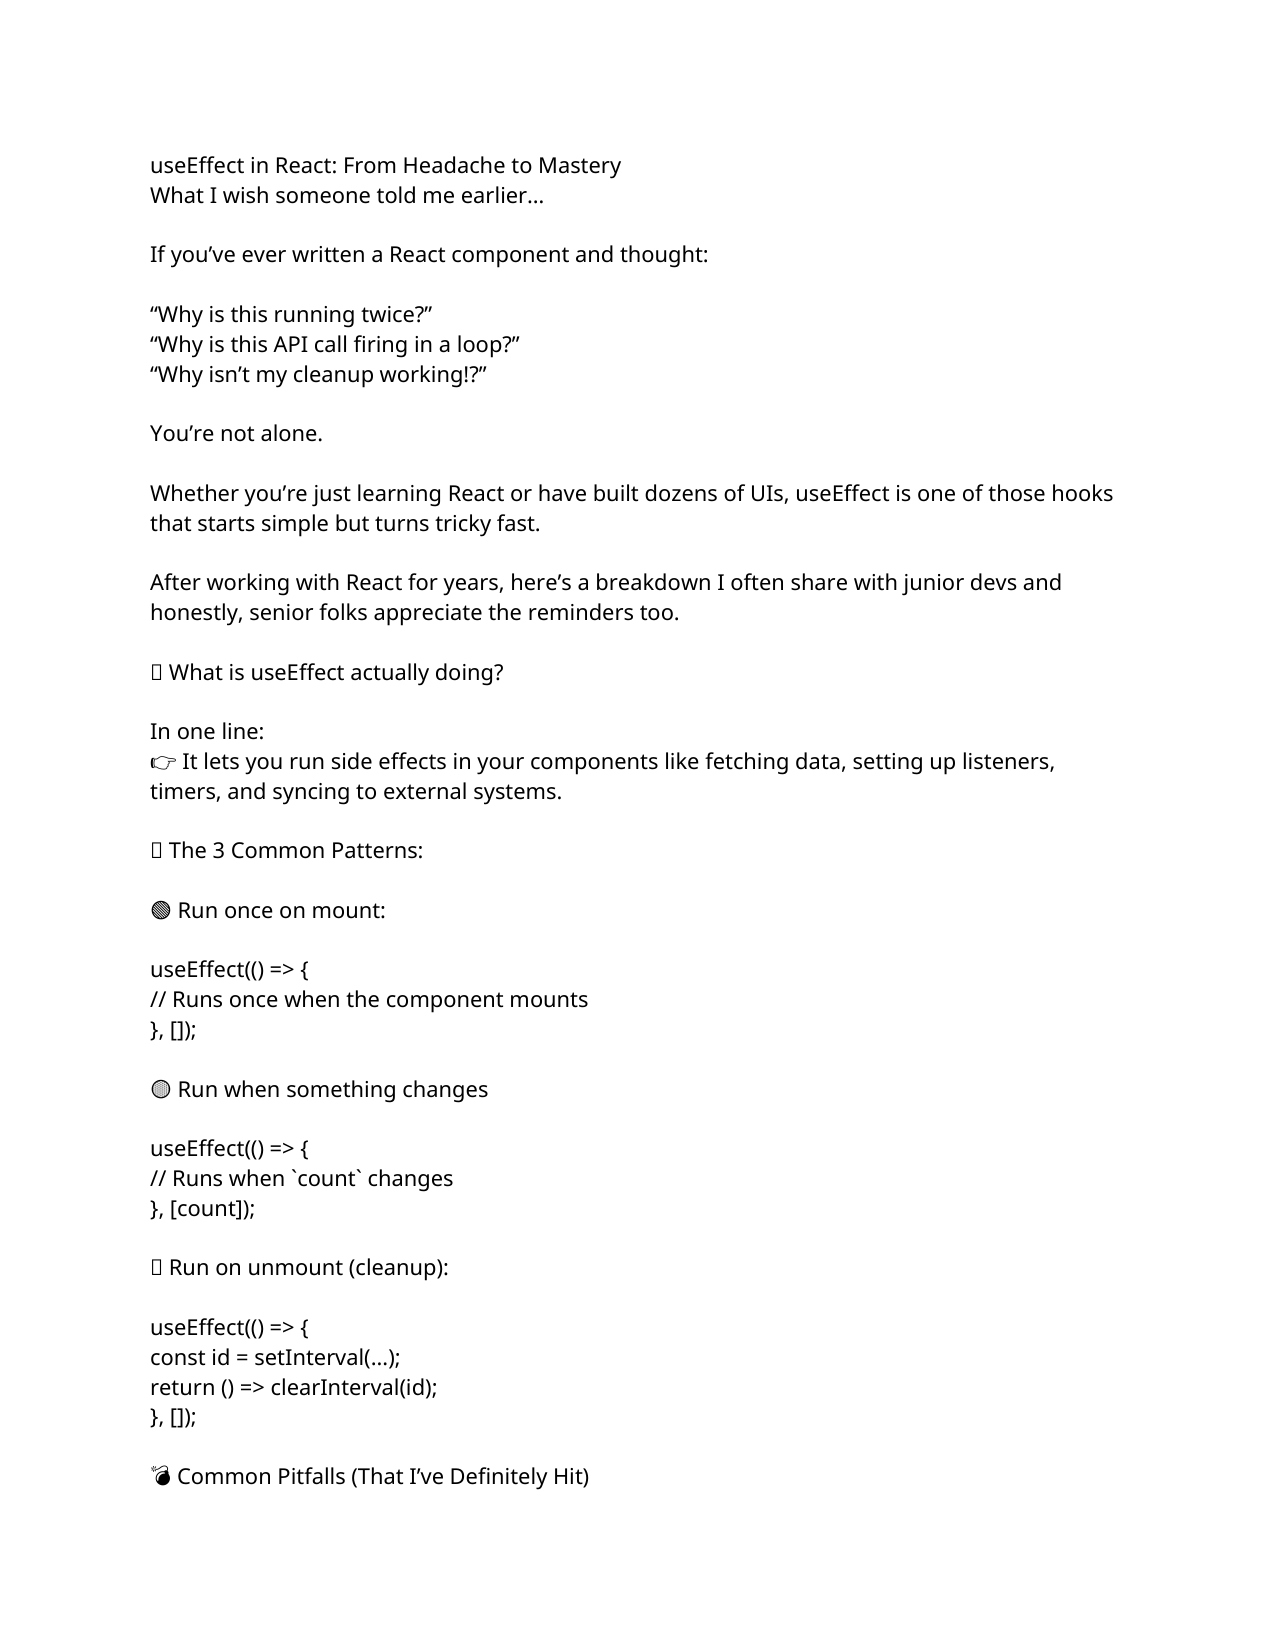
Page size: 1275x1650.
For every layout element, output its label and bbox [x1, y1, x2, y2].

text [150, 150, 1125, 1491]
